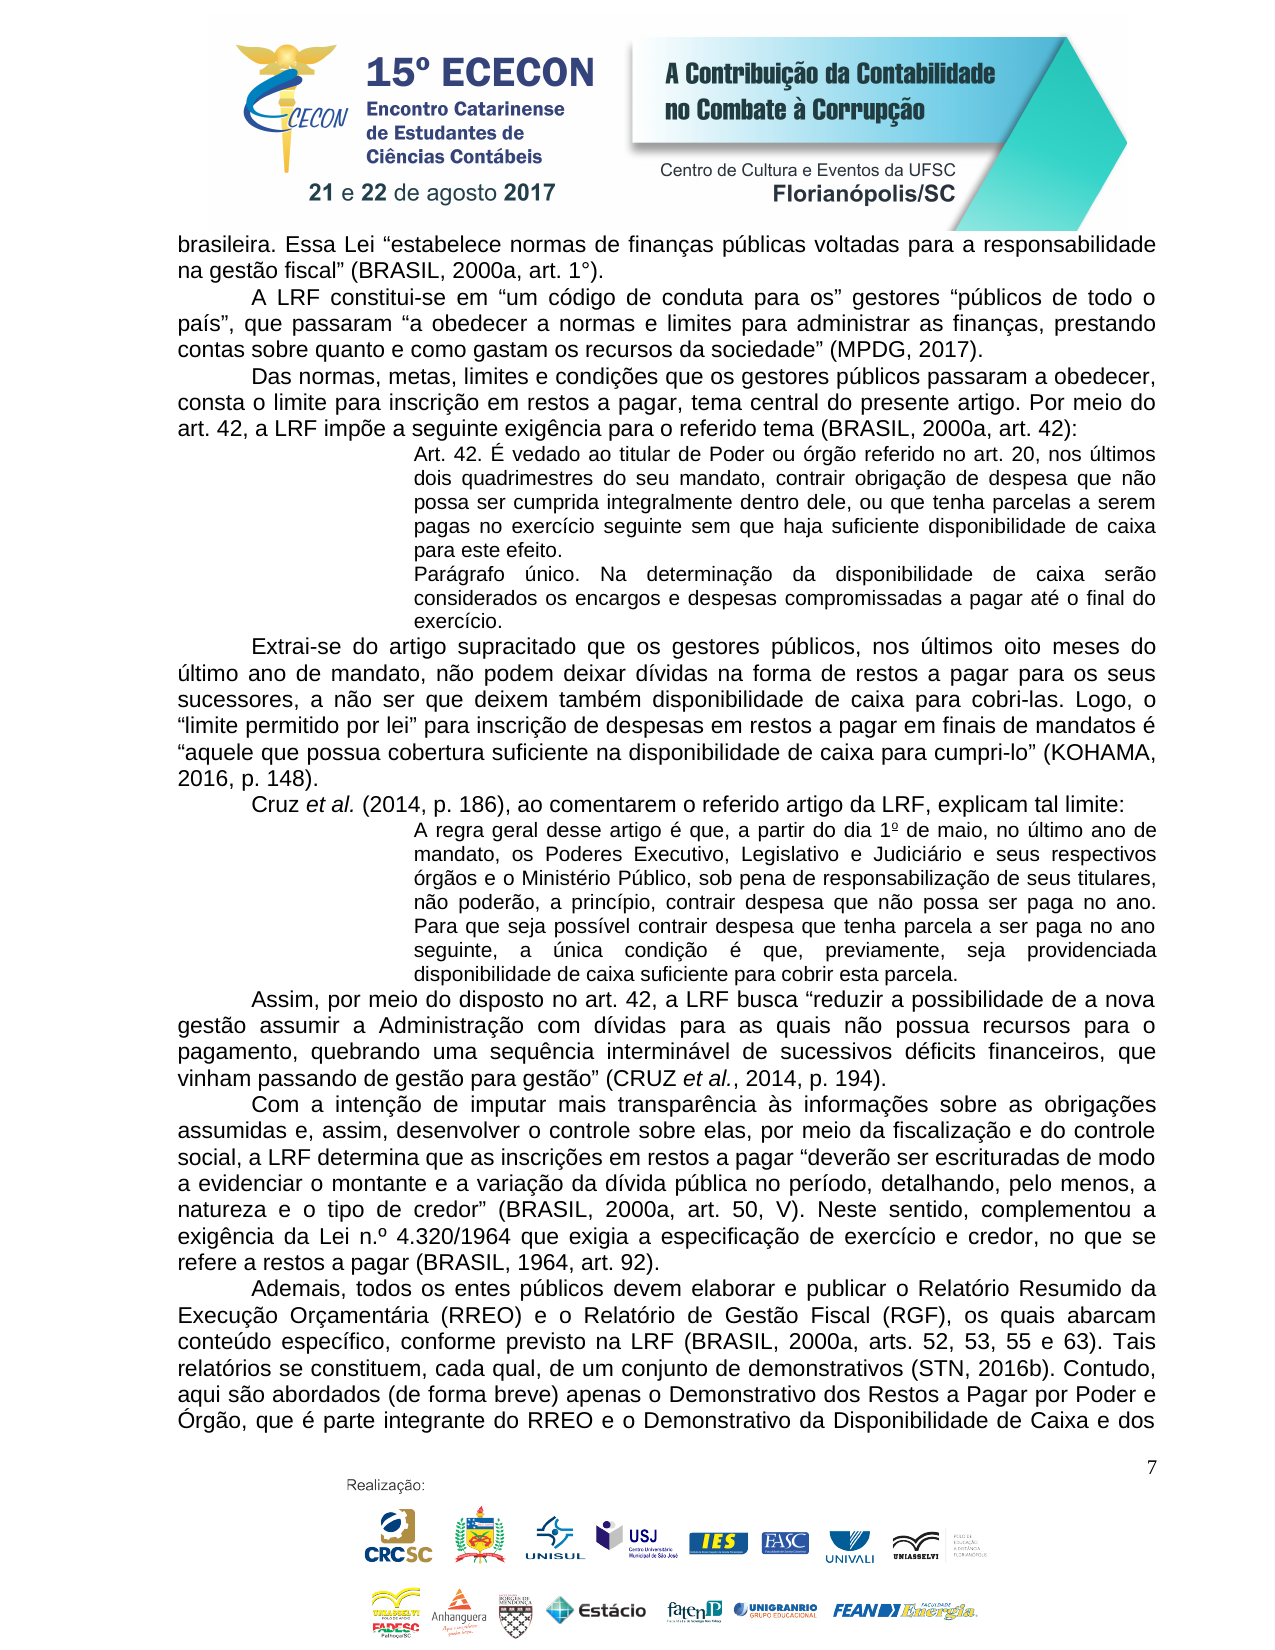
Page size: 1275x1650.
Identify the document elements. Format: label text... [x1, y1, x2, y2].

text Parágrafo único. Na determinação da disponibilidade de caixa serão considerados os encargos e despesas compromissadas a pagar até o final do exercício. [413, 561, 1157, 633]
text Art. 42. É vedado ao titular de Poder ou órgão referido no art. 20, nos últimos dois quadrimestres do seu mandato, contrair obrigação de despesa que não possa ser cumprida integralmente dentro dele, ou que tenha parcelas a serem pagas no exercício seguinte sem que haja suficiente disponibilidade de caixa para este efeito. [413, 442, 1157, 561]
text A LRF constitui-se em “um código de conduta para os” gestores “públicos de todo o país”, que passaram “a obedecer a normas e limites para administrar as finanças, prestando contas sobre quanto e como gastam os recursos da sociedade” (MPDG, 2017). [177, 283, 1157, 363]
text Com a intenção de imputar mais transparência às informações sobre as obrigações assumidas e, assim, desenvolver o controle sobre elas, por meio da fiscalização e do controle social, a LRF determina que as inscrições em restos a pagar “deverão ser escrituradas de modo a evidenciar o montante e a variação da dívida pública no período, detalhando, pelo menos, a natureza e o tipo de credor” (BRASIL, 2000a, art. 50, V). Neste sentido, complementou a exigência da Lei n.º 4.320/1964 que exigia a especificação de exercício e credor, no que se refere a restos a pagar (BRASIL, 1964, art. 92). [177, 1091, 1157, 1275]
picture [347, 1479, 987, 1639]
text Extrai-se do artigo supracitado que os gestores públicos, nos últimos oito meses do último ano de mandato, não podem deixar dívidas na forma de restos a pagar para os seus sucessores, a não ser que deixem também disponibilidade de caixa para cobri-las. Logo, o “limite permitido por lei” para inscrição de despesas em restos a pagar em finais de mandatos é “aquele que possua cobertura suficiente na disponibilidade de caixa para cumpri-lo” (KOHAMA, 2016, p. 148). [177, 633, 1157, 791]
text Assim, por meio do disposto no art. 42, a LRF busca “reduzir a possibilidade de a nova gestão assumir a Administração com dívidas para as quais não possua recursos para o pagamento, quebrando uma sequência interminável de sucessivos déficits financeiros, que vinham passando de gestão para gestão” (CRUZ et al., 2014, p. 194). [177, 986, 1157, 1091]
text Das normas, metas, limites e condições que os gestores públicos passaram a obedecer, consta o limite para inscrição em restos a pagar, tema central do presente artigo. Por meio do art. 42, a LRF impõe a seguinte exigência para o referido tema (BRASIL, 2000a, art. 42): [177, 363, 1157, 442]
text A regra geral desse artigo é que, a partir do dia 1o de maio, no último ano de mandato, os Poderes Executivo, Legislativo e Judiciário e seus respectivos órgãos e o Ministério Público, sob pena de responsabilização de seus titulares, não poderão, a princípio, contrair despesa que não possa ser paga no ano. Para que seja possível contrair despesa que tenha parcela a ser paga no ano seguinte, a única condição é que, previamente, seja providenciada disponibilidade de caixa suficiente para cobrir esta parcela. [413, 818, 1157, 986]
picture [207, 14, 1128, 231]
text Cruz et al. (2014, p. 186), ao comentarem o referido artigo da LRF, explicam tal limite: [177, 791, 1157, 818]
